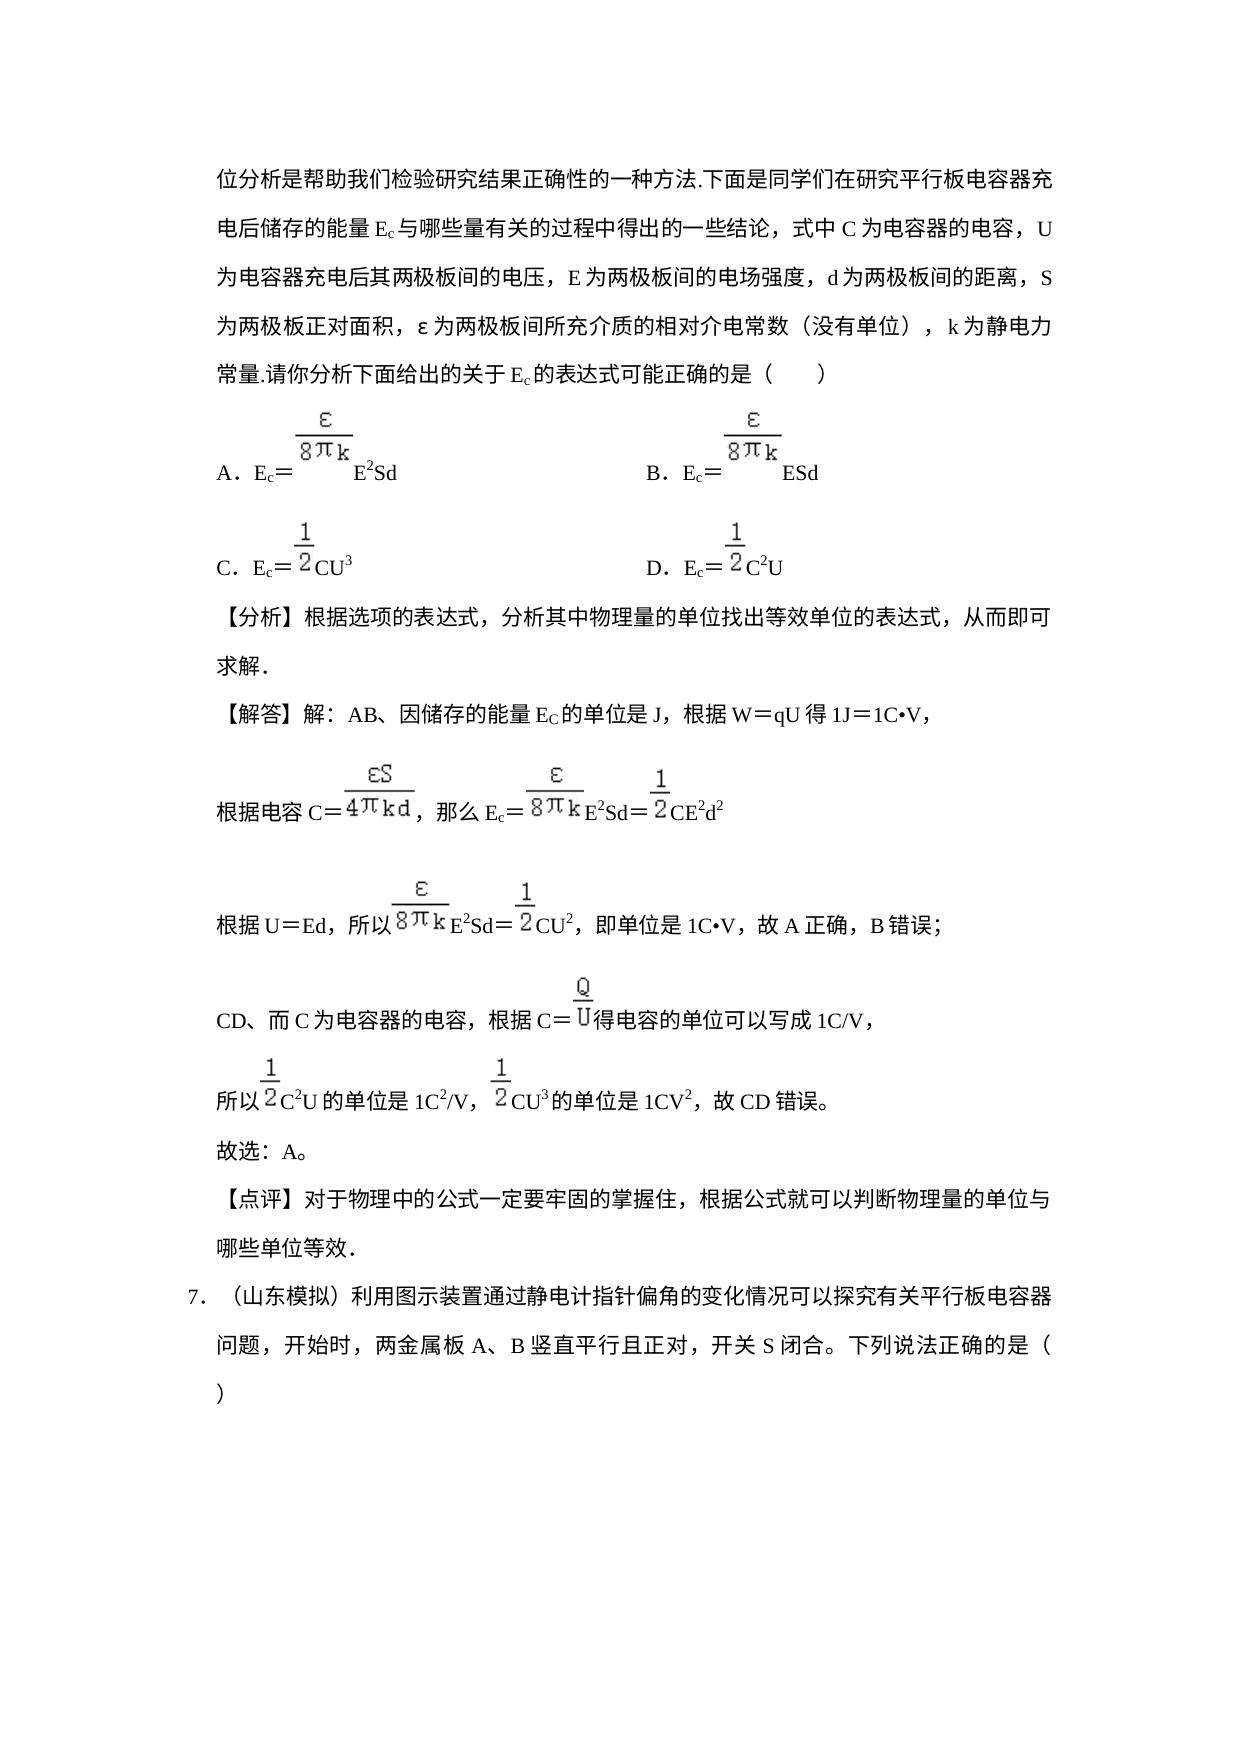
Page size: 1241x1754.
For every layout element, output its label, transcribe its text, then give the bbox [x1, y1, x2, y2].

text 所以C2U的单位是1C2/V，CU3的单位是1CV2，故CD错误。 [216, 1052, 1053, 1117]
text 【解答】解：AB、因储存的能量EC的单位是J，根据W＝qU得1J＝1C•V， [216, 697, 1053, 729]
picture [490, 1054, 511, 1109]
picture [649, 765, 670, 821]
picture [526, 760, 584, 821]
text A．Ec＝E2Sd B．Ec＝ESd [187, 405, 1053, 503]
picture [259, 1054, 281, 1109]
text C．Ec＝CU3 D．Ec＝C2U [187, 519, 1053, 584]
text 根据电容C＝，那么Ec＝E2Sd＝CE2d2 [216, 745, 1053, 842]
text 7．（山东模拟）利用图示装置通过静电计指针偏角的变化情况可以探究有关平行板电容器问题，开始时，两金属板A、B竖直平行且正对，开关S闭合。下列说法正确的是（ ） [187, 1279, 1053, 1409]
text 【分析】根据选项的表达式，分析其中物理量的单位找出等效单位的表达式，从而即可求解． [216, 599, 1053, 681]
text 故选：A。 [216, 1133, 1053, 1166]
picture [295, 405, 354, 465]
text 根据U＝Ed，所以E2Sd＝CU2，即单位是1C•V，故A正确，B错误； [216, 858, 1053, 956]
picture [294, 518, 315, 574]
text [187, 162, 1053, 389]
picture [725, 518, 746, 574]
text CD、而C为电容器的电容，根据C＝得电容的单位可以写成1C/V， [216, 972, 1053, 1037]
picture [515, 878, 536, 934]
picture [344, 760, 415, 821]
text 【点评】对于物理中的公式一定要牢固的掌握住，根据公式就可以判断物理量的单位与哪些单位等效． [216, 1182, 1053, 1263]
picture [723, 405, 782, 465]
picture [573, 973, 594, 1029]
picture [391, 874, 450, 934]
